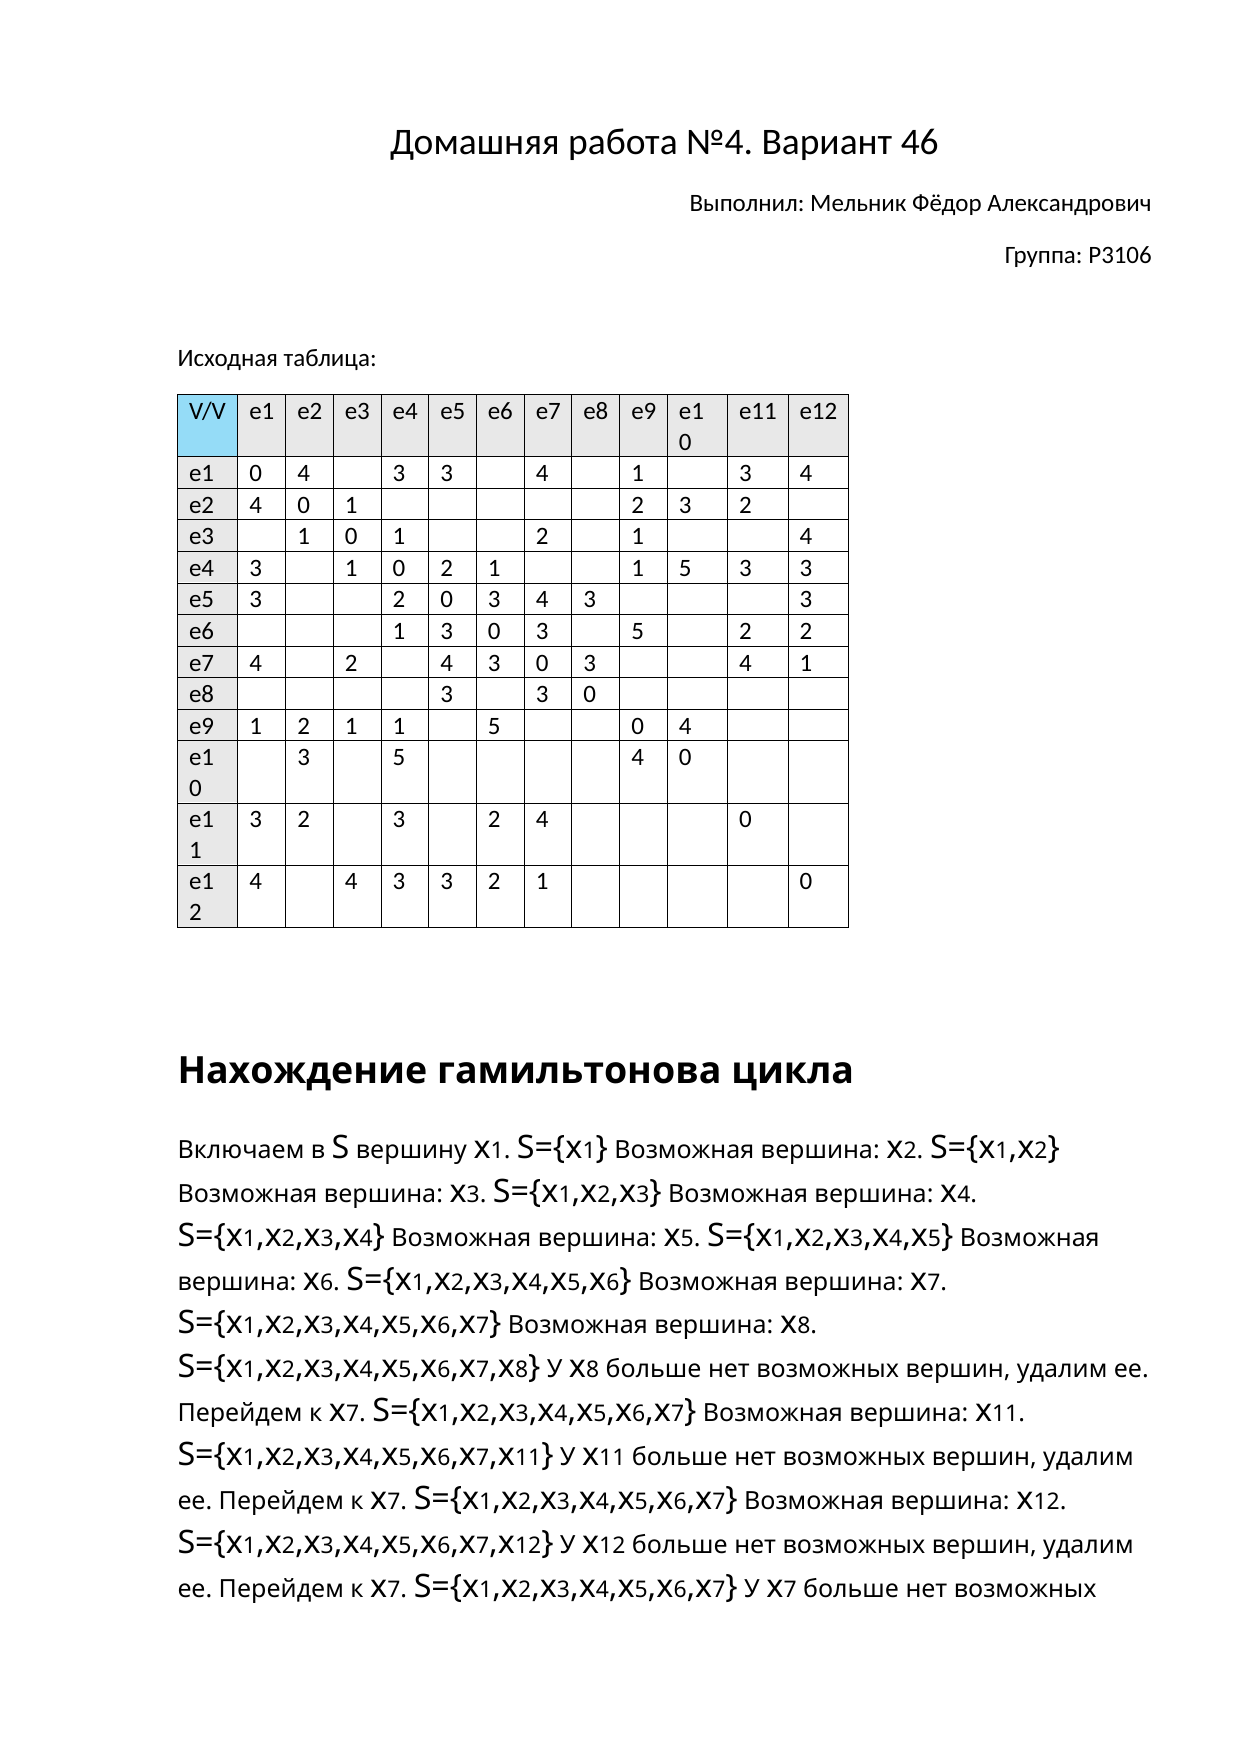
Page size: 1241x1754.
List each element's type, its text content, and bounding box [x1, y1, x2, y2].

table_cell [238, 615, 285, 646]
table_cell [668, 804, 727, 864]
table_cell 4 [525, 457, 571, 488]
table_header e11 [728, 395, 788, 456]
table_cell 4 [525, 584, 571, 614]
table_cell 0 [286, 489, 333, 519]
table_cell 4 [525, 804, 571, 864]
table_cell 1 [238, 710, 285, 740]
table_cell 3 [429, 457, 476, 488]
table_cell [238, 678, 285, 709]
table_cell [477, 457, 524, 488]
table_cell e1 [178, 457, 237, 488]
table_cell [572, 615, 619, 646]
table_cell [620, 647, 667, 677]
table_cell 2 [286, 710, 333, 740]
table_cell [477, 678, 524, 709]
table_cell 3 [525, 678, 571, 709]
table_header e4 [382, 395, 428, 456]
table_cell [789, 710, 848, 740]
table_cell [789, 489, 848, 519]
table_cell 1 [382, 520, 428, 551]
table_cell [382, 489, 428, 519]
table_cell 1 [620, 520, 667, 551]
table_cell 1 [620, 552, 667, 582]
table_cell 4 [286, 457, 333, 488]
table_cell 4 [238, 647, 285, 677]
table_cell [238, 520, 285, 551]
table_header e5 [429, 395, 476, 456]
table_cell [286, 552, 333, 582]
table_cell 0 [238, 457, 285, 488]
table_cell e11 [178, 804, 237, 864]
table_cell [668, 647, 727, 677]
table_header e6 [477, 395, 524, 456]
table_cell 5 [668, 552, 727, 582]
table_cell 3 [477, 647, 524, 677]
table_header e12 [789, 395, 848, 456]
table_cell [525, 489, 571, 519]
table_cell [572, 804, 619, 864]
table_cell 4 [728, 647, 788, 677]
table_cell [334, 457, 381, 488]
table_cell 0 [789, 866, 848, 927]
table_cell 1 [286, 520, 333, 551]
table_cell [572, 552, 619, 582]
table_header e1 [238, 395, 285, 456]
table_header e9 [620, 395, 667, 456]
table_cell e4 [178, 552, 237, 582]
table_cell 3 [789, 552, 848, 582]
table_cell 3 [572, 584, 619, 614]
table_cell [429, 520, 476, 551]
table_cell [429, 489, 476, 519]
table_cell [286, 866, 333, 927]
text Нахождение гамильтонова цикла [177, 1043, 1152, 1094]
table_cell 5 [382, 741, 428, 802]
table_cell 0 [668, 741, 727, 802]
table_cell [286, 584, 333, 614]
table_cell e12 [178, 866, 237, 927]
table_cell 2 [286, 804, 333, 864]
table_cell [334, 804, 381, 864]
table_header e7 [525, 395, 571, 456]
table_cell 4 [668, 710, 727, 740]
table_cell 4 [429, 647, 476, 677]
table_cell 2 [477, 866, 524, 927]
table_cell 3 [382, 457, 428, 488]
table_cell [728, 678, 788, 709]
table_cell [572, 741, 619, 802]
table_cell e5 [178, 584, 237, 614]
table_cell 3 [728, 552, 788, 582]
table_cell 4 [238, 489, 285, 519]
table_cell 1 [334, 489, 381, 519]
table_cell 3 [429, 678, 476, 709]
table_cell 4 [334, 866, 381, 927]
table_cell e2 [178, 489, 237, 519]
table_cell [286, 615, 333, 646]
table_cell [286, 678, 333, 709]
table_cell 2 [477, 804, 524, 864]
table_cell [620, 866, 667, 927]
table_cell [477, 489, 524, 519]
table_cell 0 [728, 804, 788, 864]
table_cell 2 [789, 615, 848, 646]
table_cell 4 [789, 457, 848, 488]
table_cell 4 [620, 741, 667, 802]
table_cell 0 [477, 615, 524, 646]
table_cell 2 [525, 520, 571, 551]
text Выполнил: Мельник Фёдор Александрович [177, 187, 1152, 218]
table_header e10 [668, 395, 727, 456]
table_cell [728, 520, 788, 551]
table_cell 1 [382, 615, 428, 646]
table_cell 1 [334, 552, 381, 582]
table_cell 3 [382, 866, 428, 927]
table_cell [572, 866, 619, 927]
table_cell [668, 866, 727, 927]
table_header V/V [178, 395, 237, 456]
table_cell 3 [238, 804, 285, 864]
table_cell e3 [178, 520, 237, 551]
table_cell 3 [728, 457, 788, 488]
table_cell e9 [178, 710, 237, 740]
table_cell [668, 615, 727, 646]
table_cell 5 [620, 615, 667, 646]
table_cell 0 [572, 678, 619, 709]
table_cell [728, 866, 788, 927]
table_cell 0 [620, 710, 667, 740]
table_cell [525, 552, 571, 582]
table_cell [334, 741, 381, 802]
table_cell 3 [286, 741, 333, 802]
table_cell [238, 741, 285, 802]
table_cell 2 [334, 647, 381, 677]
table_cell [477, 520, 524, 551]
table_cell 1 [525, 866, 571, 927]
table_header e3 [334, 395, 381, 456]
table_cell [620, 584, 667, 614]
table_cell [789, 678, 848, 709]
table_cell 2 [382, 584, 428, 614]
table_cell 3 [789, 584, 848, 614]
table_cell [668, 584, 727, 614]
table_cell [334, 678, 381, 709]
table_cell 2 [728, 615, 788, 646]
table_cell [620, 804, 667, 864]
table_header e2 [286, 395, 333, 456]
table_cell e8 [178, 678, 237, 709]
table_cell 3 [238, 584, 285, 614]
table_cell 0 [382, 552, 428, 582]
table_cell 1 [477, 552, 524, 582]
table_header e8 [572, 395, 619, 456]
table_cell [334, 615, 381, 646]
table_cell 3 [429, 866, 476, 927]
table_cell [382, 678, 428, 709]
table_cell [334, 584, 381, 614]
table_cell [728, 584, 788, 614]
table_cell [572, 520, 619, 551]
table_cell [525, 710, 571, 740]
table_cell [382, 647, 428, 677]
text Домашняя работа №4. Вариант 46 [177, 118, 1152, 164]
table_cell 4 [789, 520, 848, 551]
table_cell [525, 741, 571, 802]
table_cell 3 [382, 804, 428, 864]
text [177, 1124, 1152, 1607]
table_cell [728, 741, 788, 802]
table_cell [429, 741, 476, 802]
table_cell [789, 804, 848, 864]
table_cell 1 [334, 710, 381, 740]
table_cell 1 [789, 647, 848, 677]
table_cell 0 [429, 584, 476, 614]
table_cell 2 [429, 552, 476, 582]
table_cell [728, 710, 788, 740]
table_cell [429, 804, 476, 864]
table_cell 3 [477, 584, 524, 614]
text Исходная таблица: [177, 342, 1152, 373]
table_cell 3 [572, 647, 619, 677]
table_cell [668, 457, 727, 488]
table_cell e6 [178, 615, 237, 646]
table_cell 3 [429, 615, 476, 646]
table_cell [572, 710, 619, 740]
table_cell [668, 520, 727, 551]
table_cell 0 [334, 520, 381, 551]
table_cell 3 [238, 552, 285, 582]
table_cell [286, 647, 333, 677]
table_cell 1 [620, 457, 667, 488]
table_cell 2 [728, 489, 788, 519]
table_cell [572, 457, 619, 488]
table_cell 3 [525, 615, 571, 646]
table_cell [620, 678, 667, 709]
table_cell 5 [477, 710, 524, 740]
table_cell [572, 489, 619, 519]
table_cell e10 [178, 741, 237, 802]
text Группа: P3106 [177, 239, 1152, 270]
table_cell 4 [238, 866, 285, 927]
table_cell e7 [178, 647, 237, 677]
table_cell [789, 741, 848, 802]
table_cell [429, 710, 476, 740]
table_cell 1 [382, 710, 428, 740]
table_cell [668, 678, 727, 709]
table_cell 3 [668, 489, 727, 519]
table_cell 0 [525, 647, 571, 677]
table_cell [477, 741, 524, 802]
table_cell 2 [620, 489, 667, 519]
